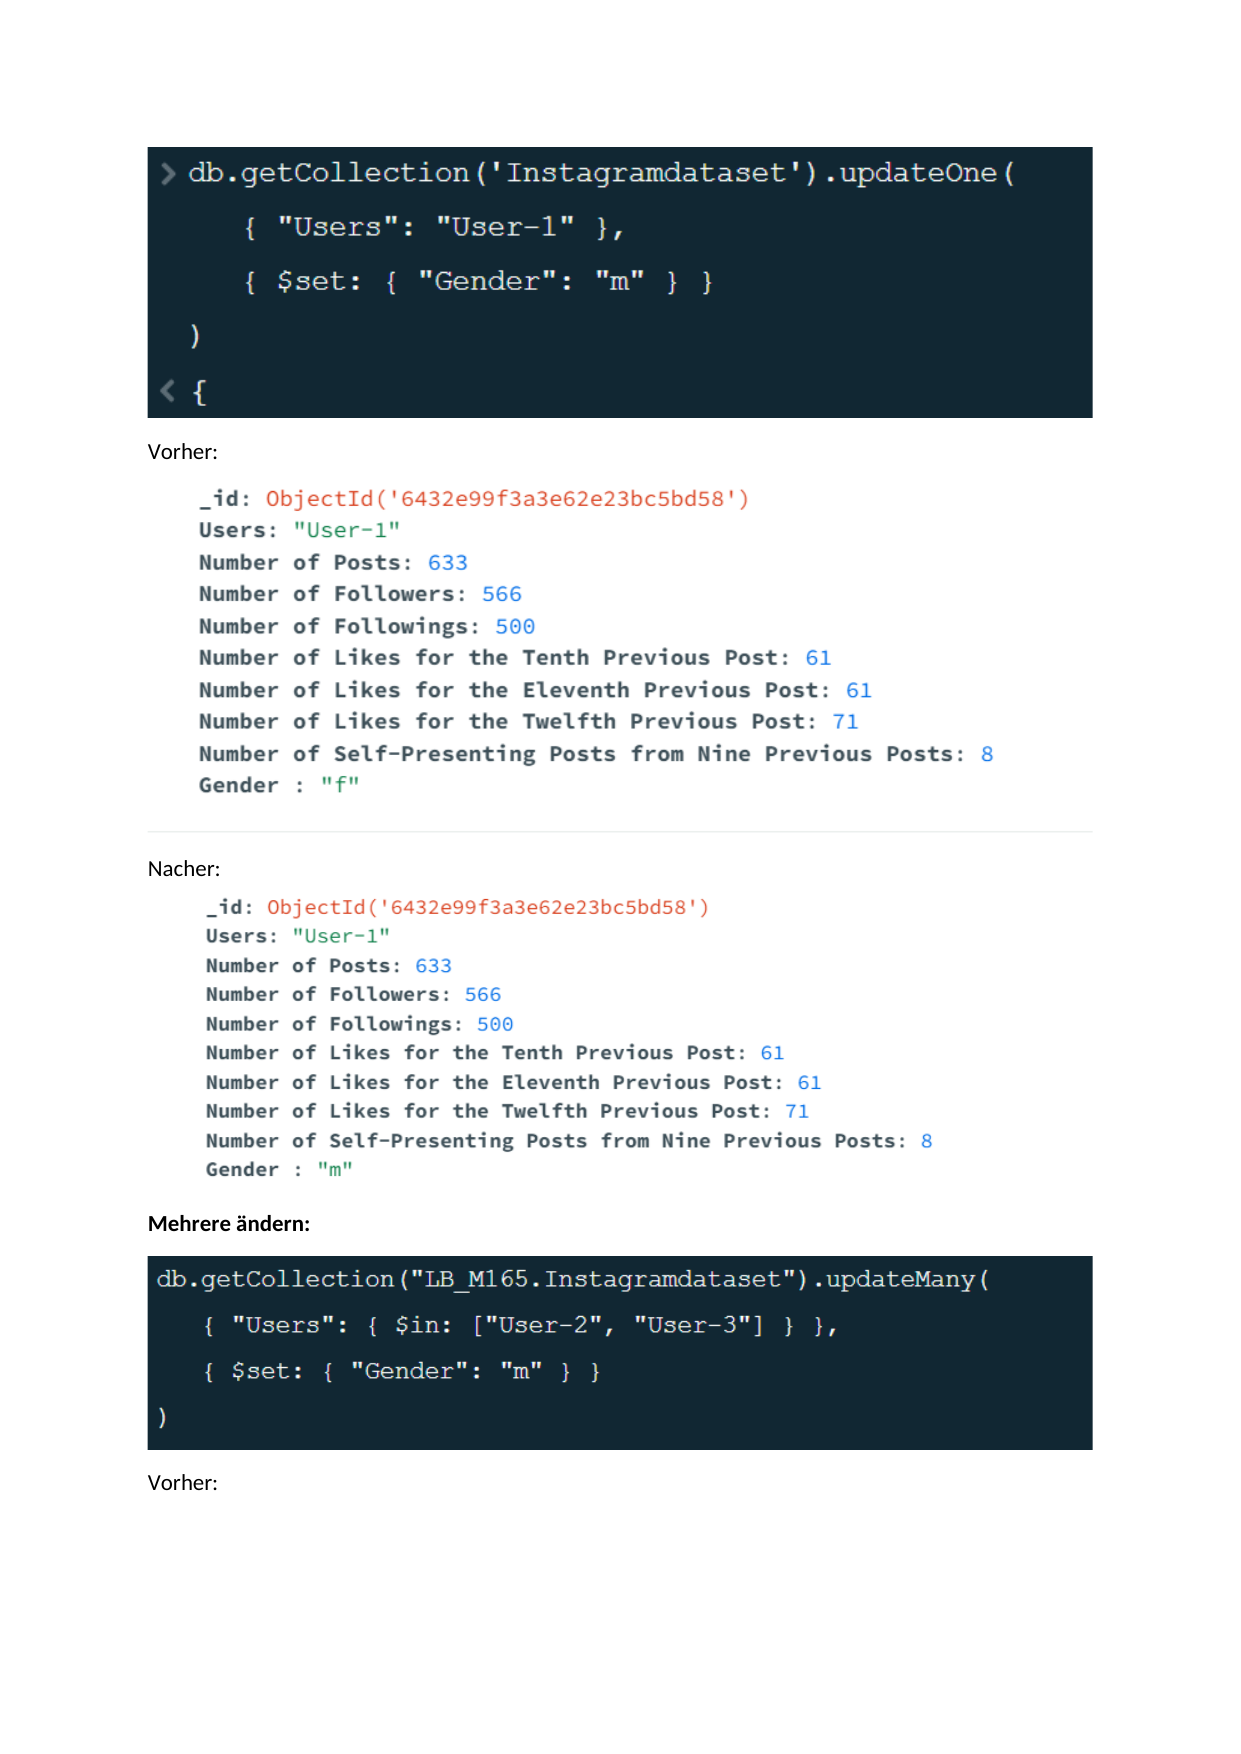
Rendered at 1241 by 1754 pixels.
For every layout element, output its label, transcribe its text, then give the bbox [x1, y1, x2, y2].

text Vorher: [148, 437, 1093, 467]
text Vorher: [148, 1468, 1093, 1496]
picture [147, 147, 1093, 418]
text Nacher: [148, 854, 1093, 883]
picture [147, 883, 1093, 1191]
picture [147, 1256, 1093, 1450]
picture [147, 467, 1093, 835]
text Mehrere ändern: [148, 1209, 1093, 1237]
